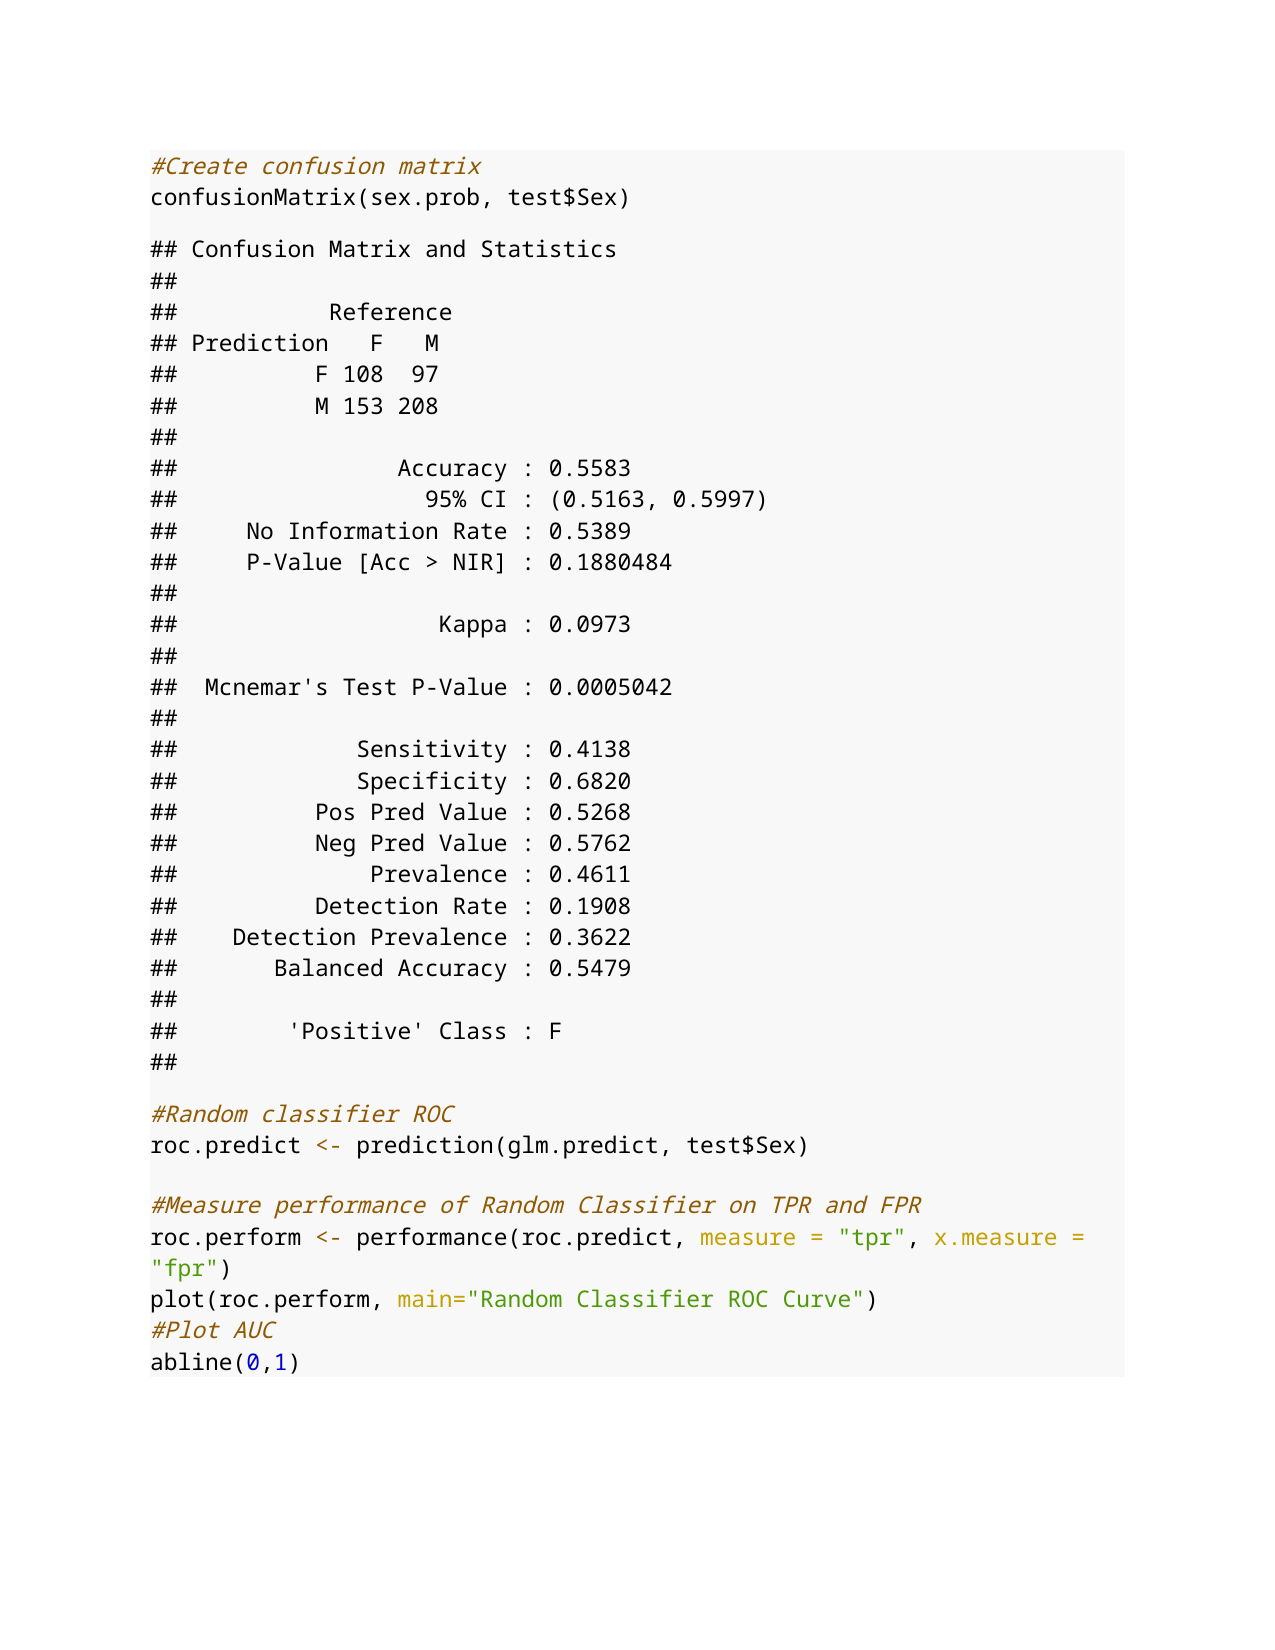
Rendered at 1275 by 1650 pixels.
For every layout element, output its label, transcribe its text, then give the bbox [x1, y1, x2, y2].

text #Random classifier ROC roc.predict <- prediction(glm.predict, test$Sex) #Measure performance of Random Classifier on TPR and FPR roc.perform <- performance(roc.predict, measure = "tpr", x.measure = "fpr") plot(roc.perform, main="Random Classifier ROC Curve") #Plot AUC abline(0,1) [150, 1098, 1125, 1377]
text ## Confusion Matrix and Statistics ## ## Reference ## Prediction F M ## F 108 97 ## M 153 208 ## ## Accuracy : 0.5583 ## 95% CI : (0.5163, 0.5997) ## No Information Rate : 0.5389 ## P-Value [Acc > NIR] : 0.1880484 ## ## Kappa : 0.0973 ## ## Mcnemar's Test P-Value : 0.0005042 ## ## Sensitivity : 0.4138 ## Specificity : 0.6820 ## Pos Pred Value : 0.5268 ## Neg Pred Value : 0.5762 ## Prevalence : 0.4611 ## Detection Rate : 0.1908 ## Detection Prevalence : 0.3622 ## Balanced Accuracy : 0.5479 ## ## 'Positive' Class : F ## [150, 233, 1125, 1077]
